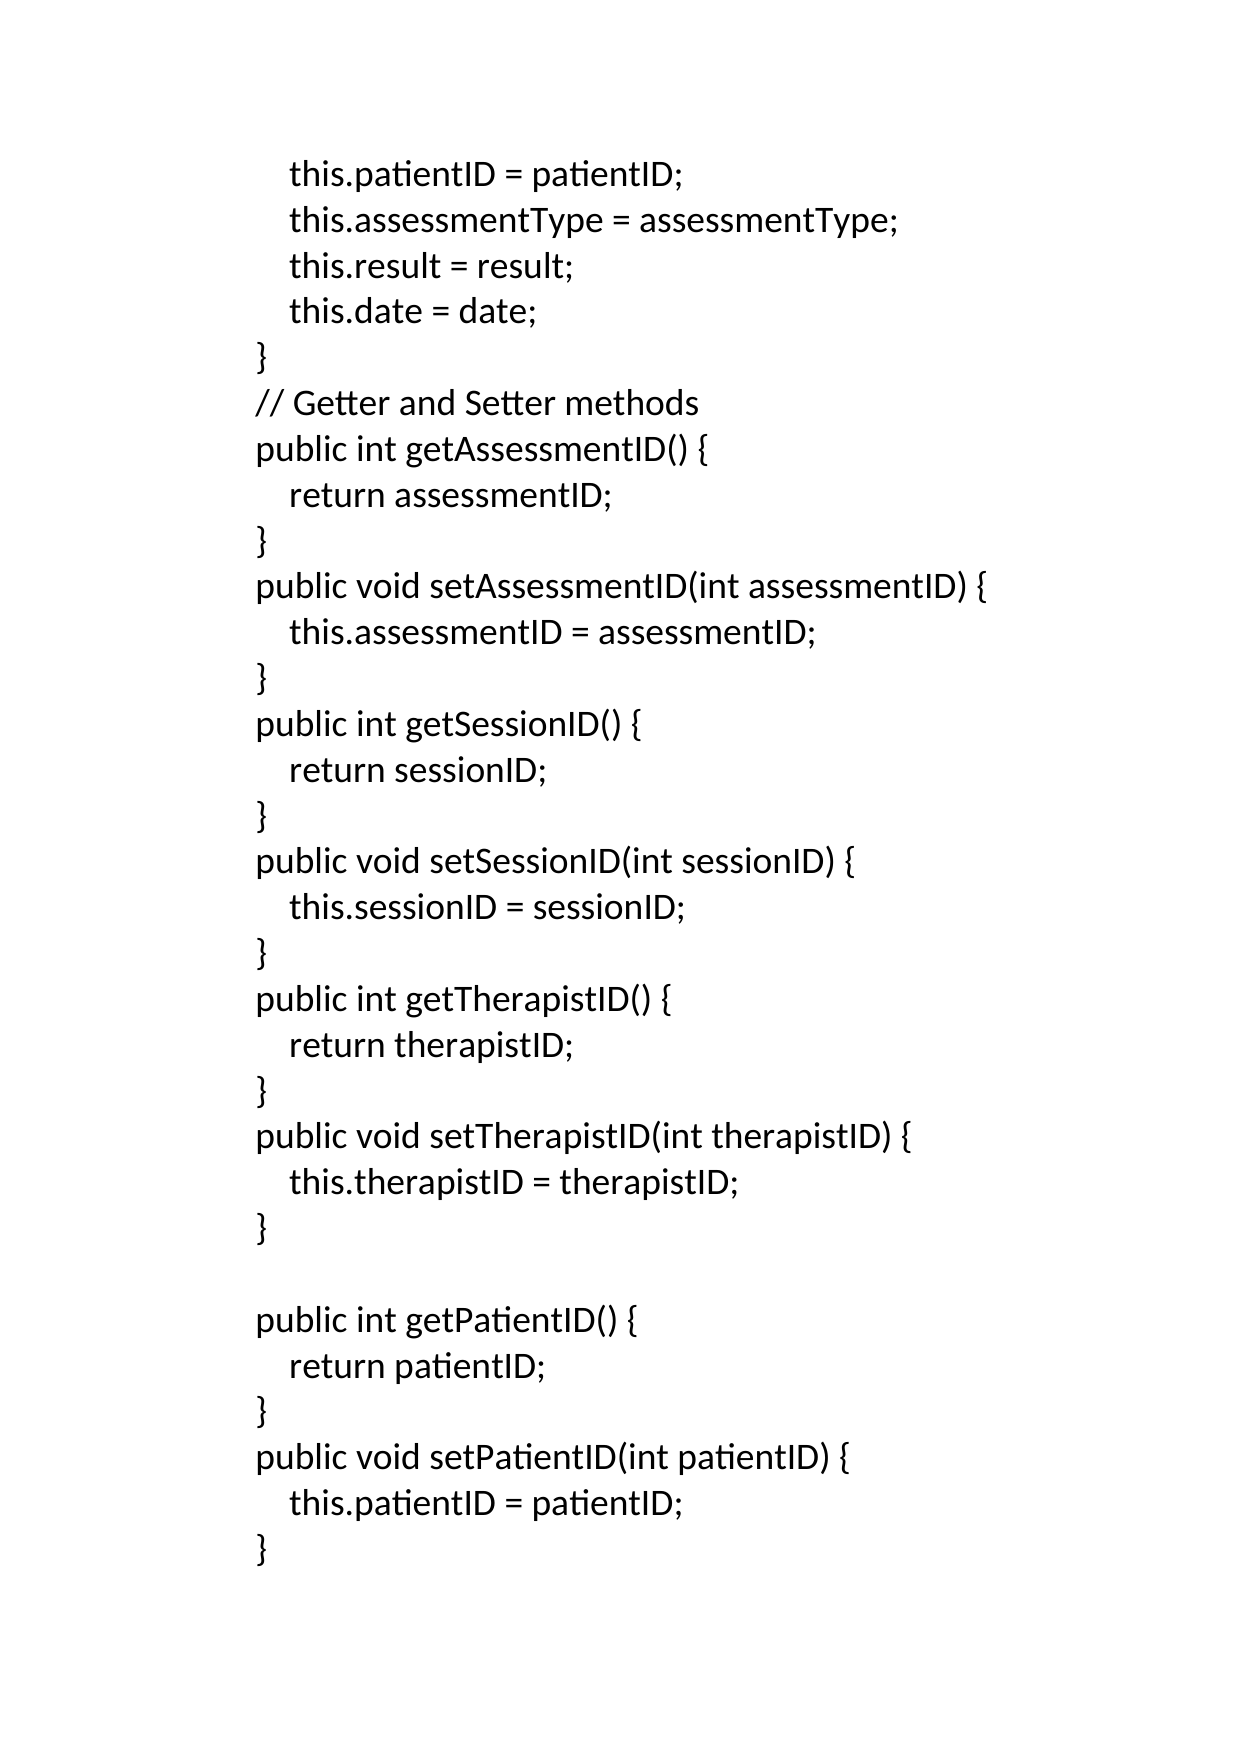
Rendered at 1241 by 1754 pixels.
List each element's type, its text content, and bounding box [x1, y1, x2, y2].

list return patientID; [187, 1342, 1053, 1387]
list this.sessionID = sessionID; [187, 883, 1053, 929]
list public void setTherapistID(int therapistID) { [187, 1112, 1053, 1158]
list } [187, 1067, 1053, 1112]
list this.patientID = patientID; [187, 1479, 1053, 1525]
list public void setAssessmentID(int assessmentID) { [187, 562, 1053, 608]
list } [187, 792, 1053, 837]
list } [187, 1204, 1053, 1250]
list return assessmentID; [187, 471, 1053, 517]
list public void setPatientID(int patientID) { [187, 1433, 1053, 1479]
list } [187, 1525, 1053, 1571]
list public int getTherapistID() { [187, 975, 1053, 1021]
list } [187, 654, 1053, 700]
list return therapistID; [187, 1021, 1053, 1067]
list this.result = result; [187, 242, 1053, 287]
list public void setSessionID(int sessionID) { [187, 837, 1053, 883]
list this.patientID = patientID; [187, 150, 1053, 196]
list this.assessmentID = assessmentID; [187, 608, 1053, 654]
list this.therapistID = therapistID; [187, 1158, 1053, 1204]
list return sessionID; [187, 746, 1053, 792]
list public int getPatientID() { [187, 1296, 1053, 1342]
list // Getter and Setter methods [187, 379, 1053, 425]
list public int getSessionID() { [187, 700, 1053, 746]
list this.assessmentType = assessmentType; [187, 196, 1053, 242]
list this.date = date; [187, 287, 1053, 333]
list public int getAssessmentID() { [187, 425, 1053, 471]
list } [187, 333, 1053, 379]
list } [187, 1387, 1053, 1433]
list } [187, 517, 1053, 562]
list } [187, 929, 1053, 975]
